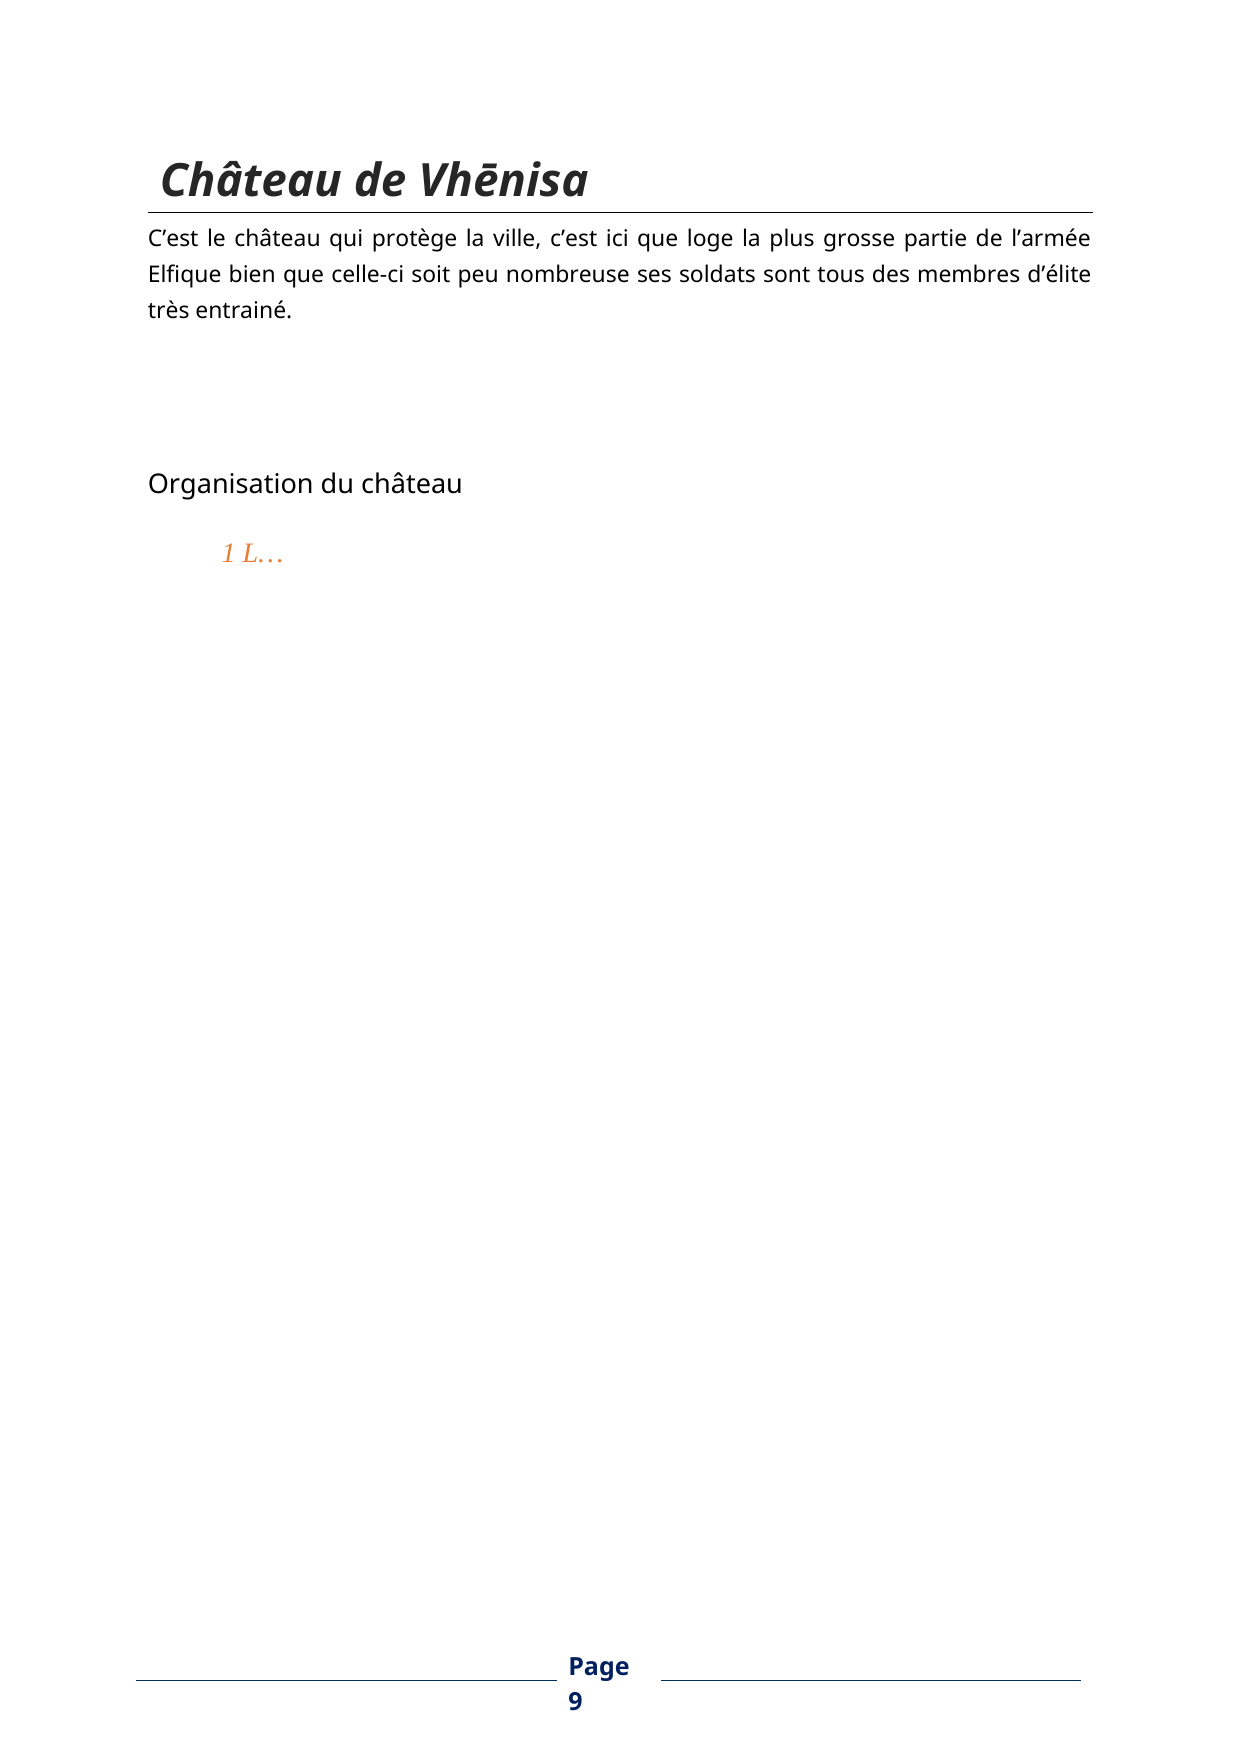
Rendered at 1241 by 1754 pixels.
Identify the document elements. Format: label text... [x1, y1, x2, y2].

text C’est le château qui protège la ville, c’est ici que loge la plus grosse partie de l’armée Elfique bien que celle-ci soit peu nombreuse ses soldats sont tous des membres d’élite très entrainé. [148, 222, 1093, 326]
subtitle Organisation du château [148, 464, 1093, 501]
subtitle 1 L… [148, 536, 1093, 568]
subtitle Château de Vhēnisa [148, 148, 1093, 212]
